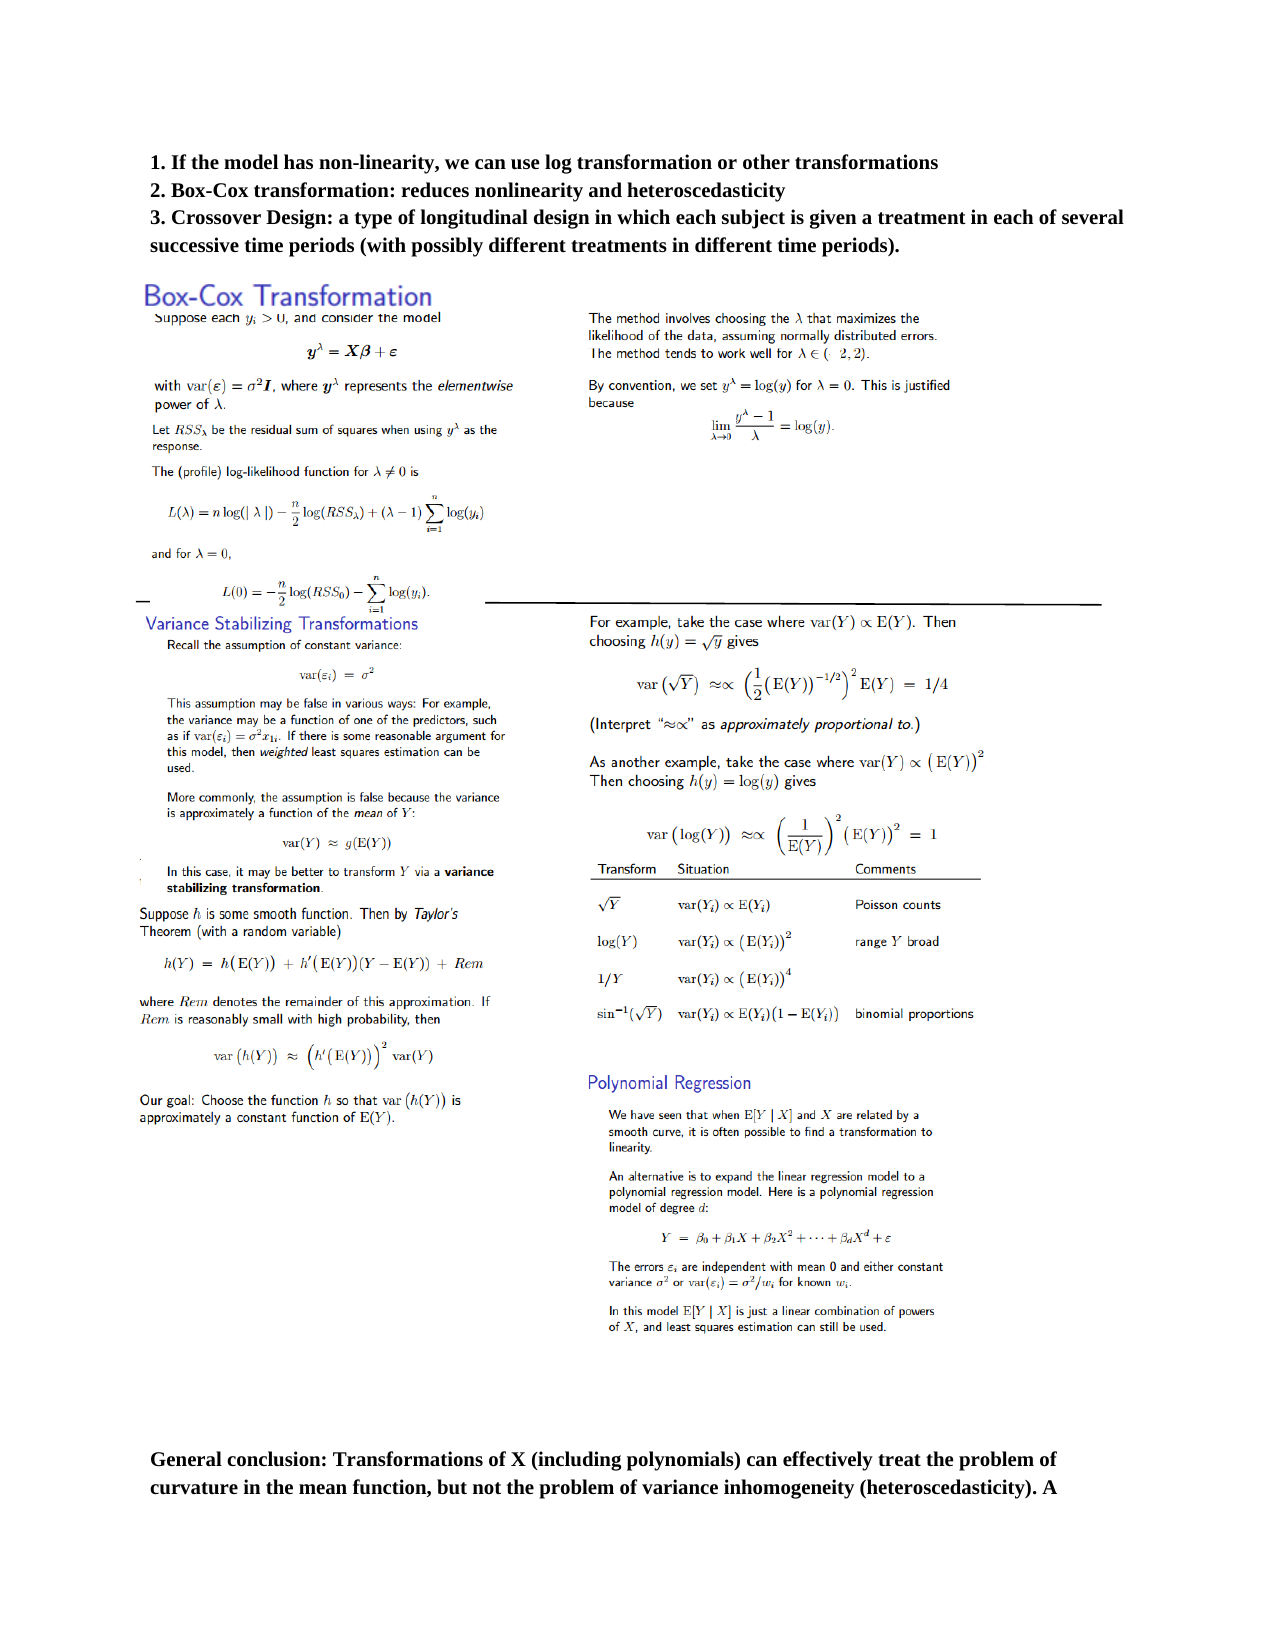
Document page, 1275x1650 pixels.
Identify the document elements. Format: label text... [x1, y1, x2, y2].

picture [135, 463, 506, 1128]
picture [586, 306, 952, 444]
picture [586, 1070, 952, 1334]
text 1. If the model has non-linearity, we can use log transformation or other transformations [150, 150, 1125, 174]
picture [586, 860, 986, 1022]
text 2. Box-Cox transformation: reduces nonlinearity and heteroscedasticity [150, 178, 1125, 202]
text 3. Crossover Design: a type of longitudinal design in which each subject is given a treatment in each of several successive time periods (with possibly different treatments in different time periods). [150, 205, 1125, 257]
picture [150, 422, 497, 457]
picture [139, 279, 516, 414]
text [150, 1447, 1125, 1499]
picture [586, 612, 986, 858]
